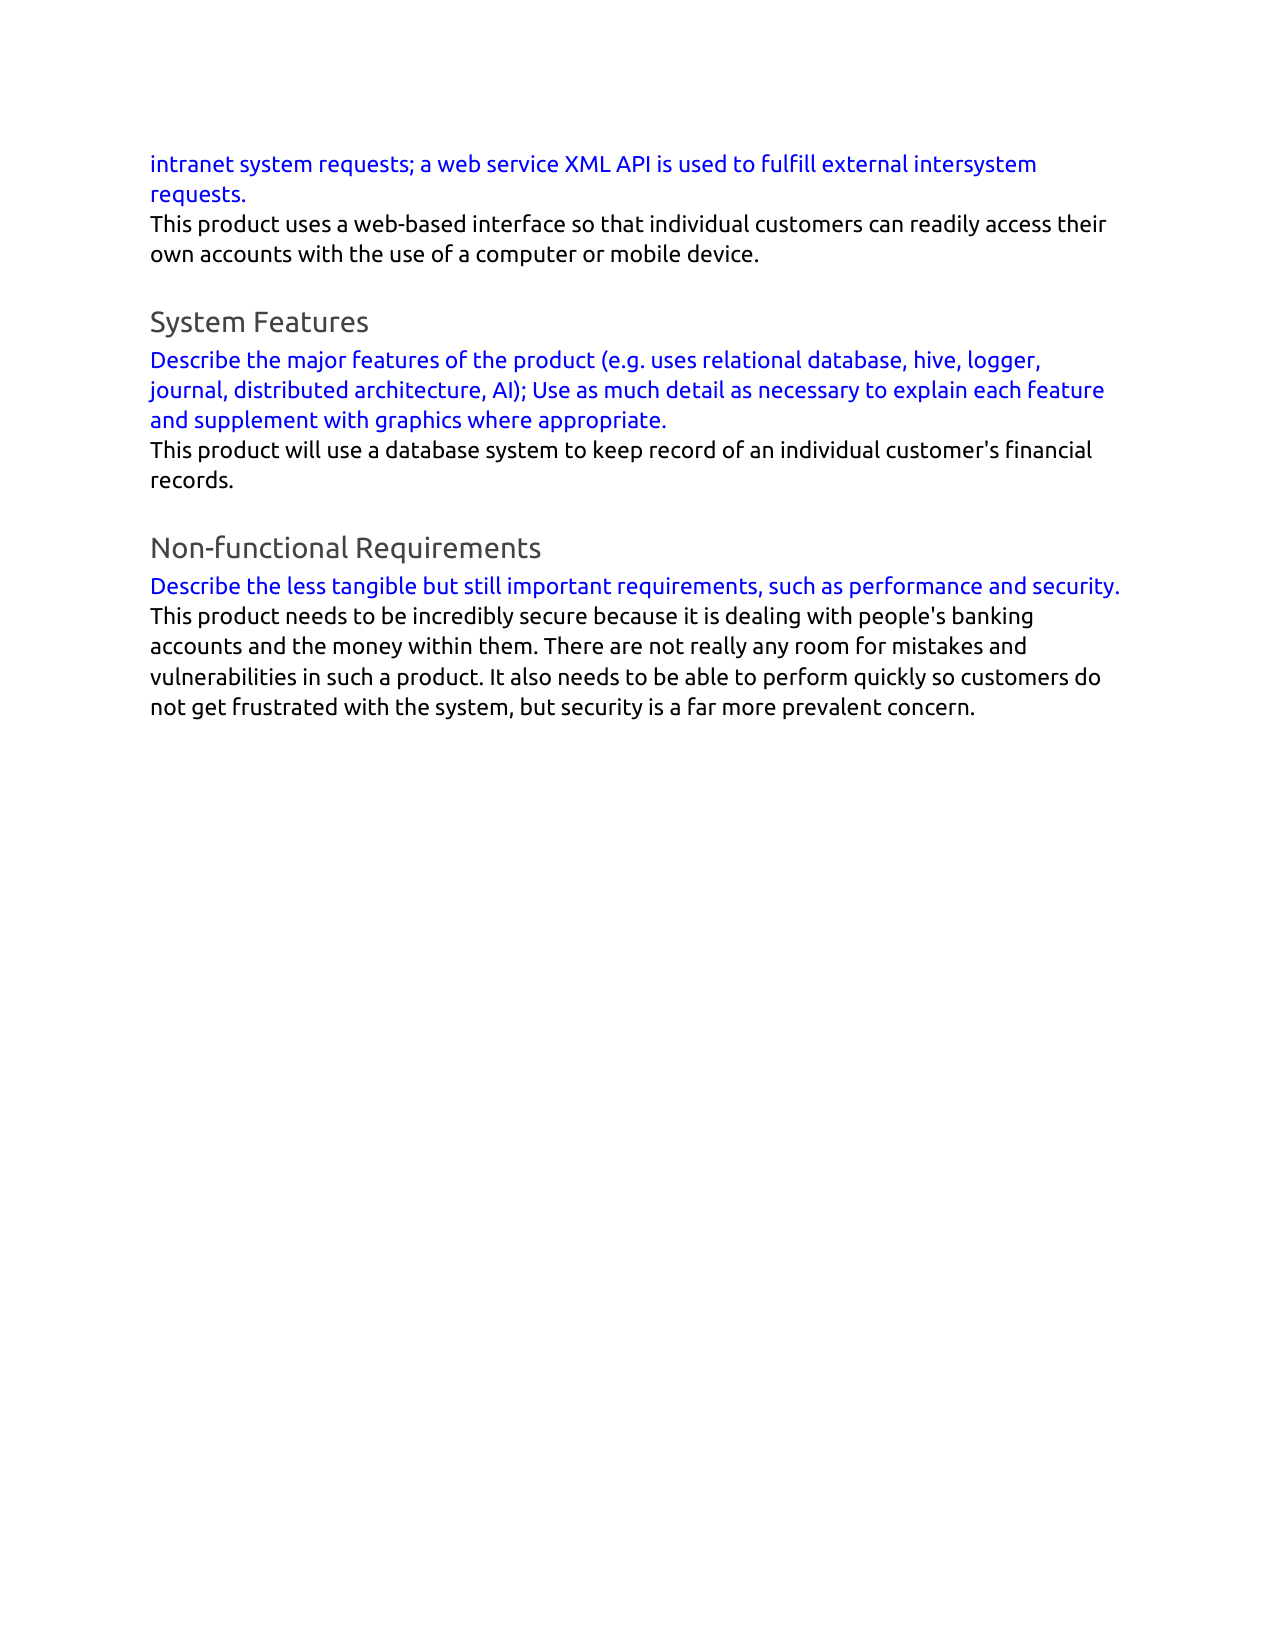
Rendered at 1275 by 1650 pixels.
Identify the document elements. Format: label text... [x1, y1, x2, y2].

subtitle System Features [150, 304, 1125, 338]
text Describe the major features of the product (e.g. uses relational database, hive, logger, journal, distributed architecture, AI); Use as much detail as necessary to explain each feature and supplement with graphics where appropriate. [150, 346, 1125, 433]
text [150, 150, 1125, 207]
text This product uses a web-based interface so that individual customers can readily access their own accounts with the use of a computer or mobile device. [150, 210, 1125, 267]
text This product will use a database system to keep record of an individual customer's financial records. [150, 437, 1125, 493]
text Describe the less tangible but still important requirements, such as performance and security. [150, 572, 1125, 599]
subtitle Non-functional Requirements [150, 530, 1125, 564]
text This product needs to be incredibly secure because it is dealing with people's banking accounts and the money within them. There are not really any room for mistakes and vulnerabilities in such a product. It also needs to be able to perform quickly so customers do not get frustrated with the system, but security is a far more prevalent concern. [150, 602, 1125, 719]
